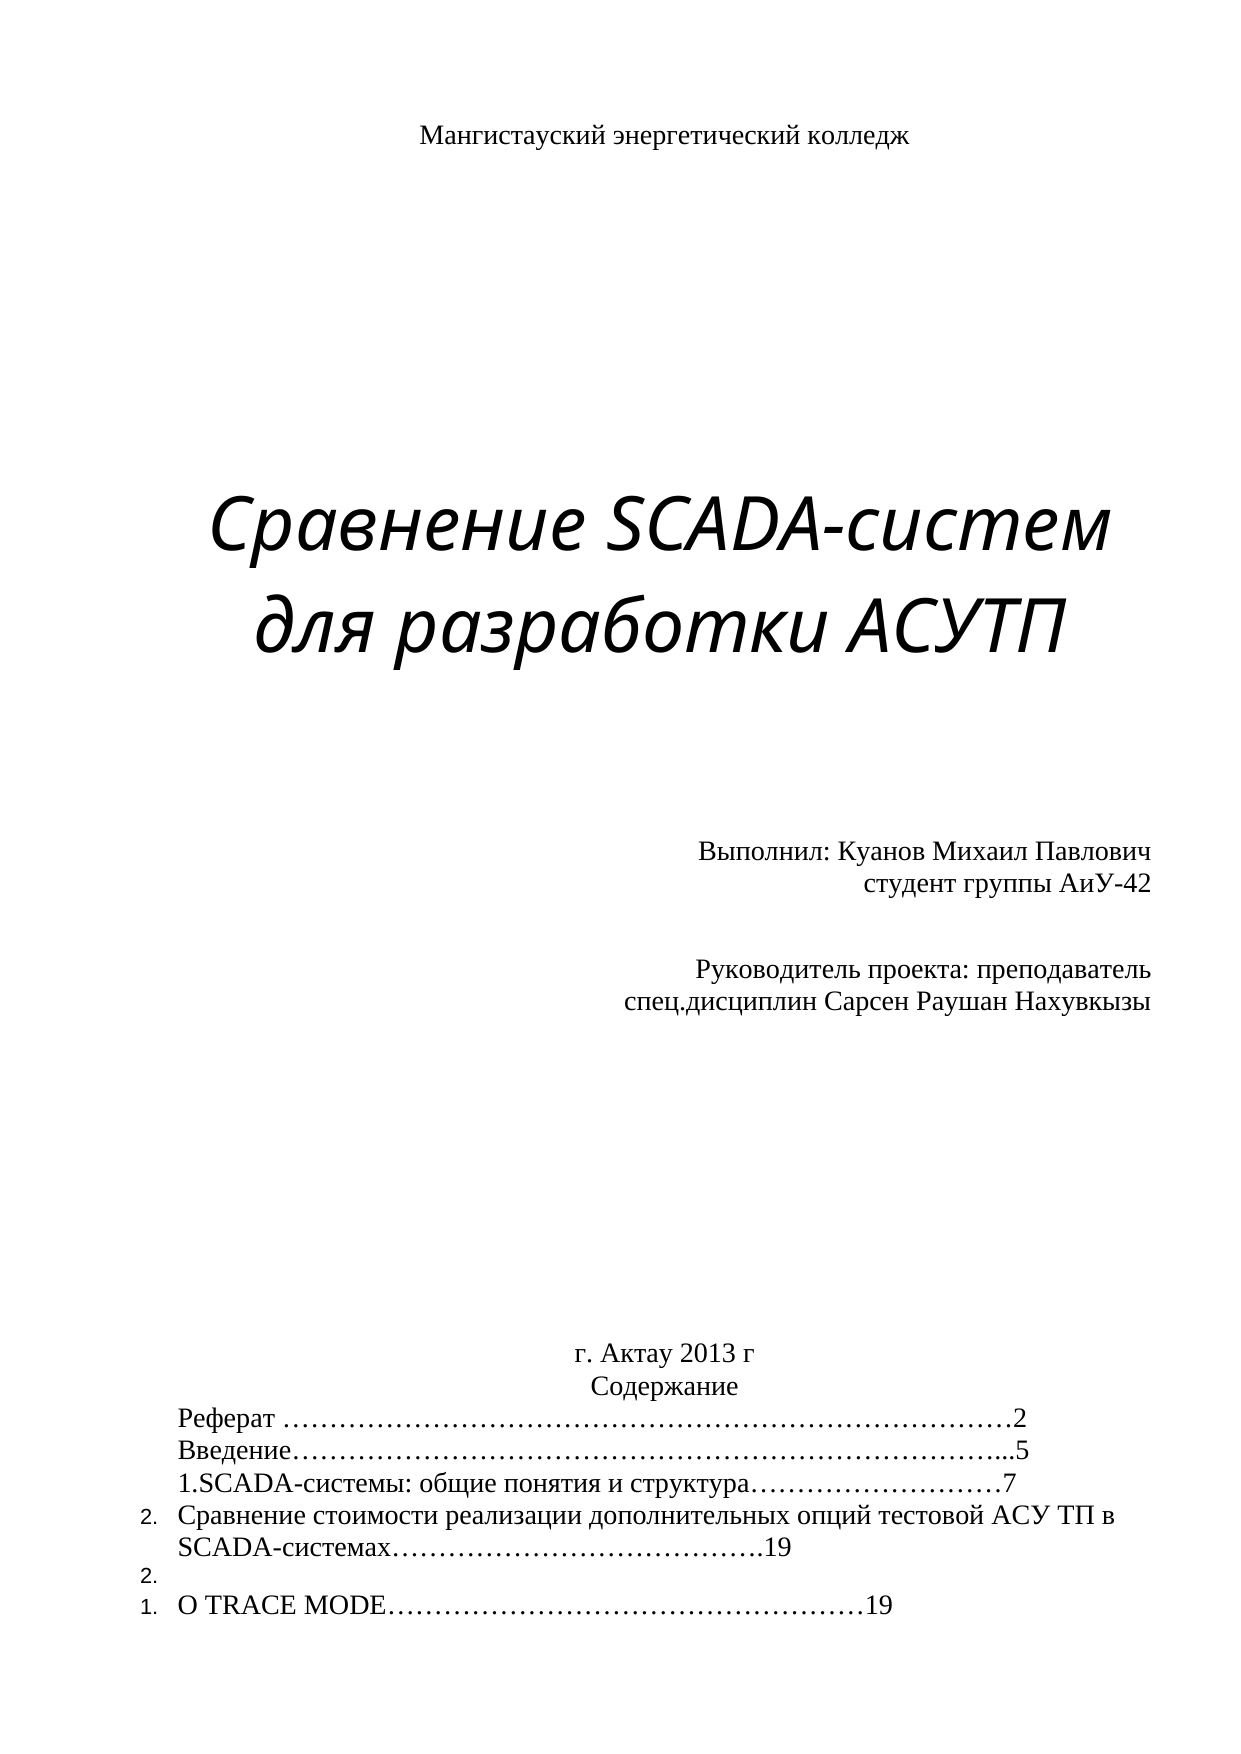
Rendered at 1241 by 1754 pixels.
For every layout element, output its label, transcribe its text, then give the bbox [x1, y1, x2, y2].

text Содержание [177, 1368, 1152, 1401]
text спец.дисциплин Сарсен Раушан Нахувкызы [177, 984, 1152, 1017]
text 1.SCADA-системы: общие понятия и структура………………………7 [177, 1466, 1152, 1498]
text Выполнил: Куанов Михаил Павлович [177, 834, 1152, 866]
text Мангистауский энергетический колледж [177, 118, 1152, 151]
list Сравнение стоимости реализации дополнительных опций тестовой АСУ ТП в SCADA-системах………………………………….19 [140, 1498, 1152, 1563]
text Сравнение SCADA-систем для разработки АСУТП [177, 470, 1152, 674]
text Введение…………………………………………………………………...5 [177, 1433, 1152, 1466]
text г. Актау 2013 г [177, 1336, 1152, 1368]
text Руководитель проекта: преподаватель [177, 952, 1152, 984]
list О TRACE MODE……………………………………………19 [140, 1588, 1152, 1621]
text Реферат ……………………………………………………………………2 [177, 1401, 1152, 1433]
text студент группы АиУ-42 [177, 866, 1152, 899]
